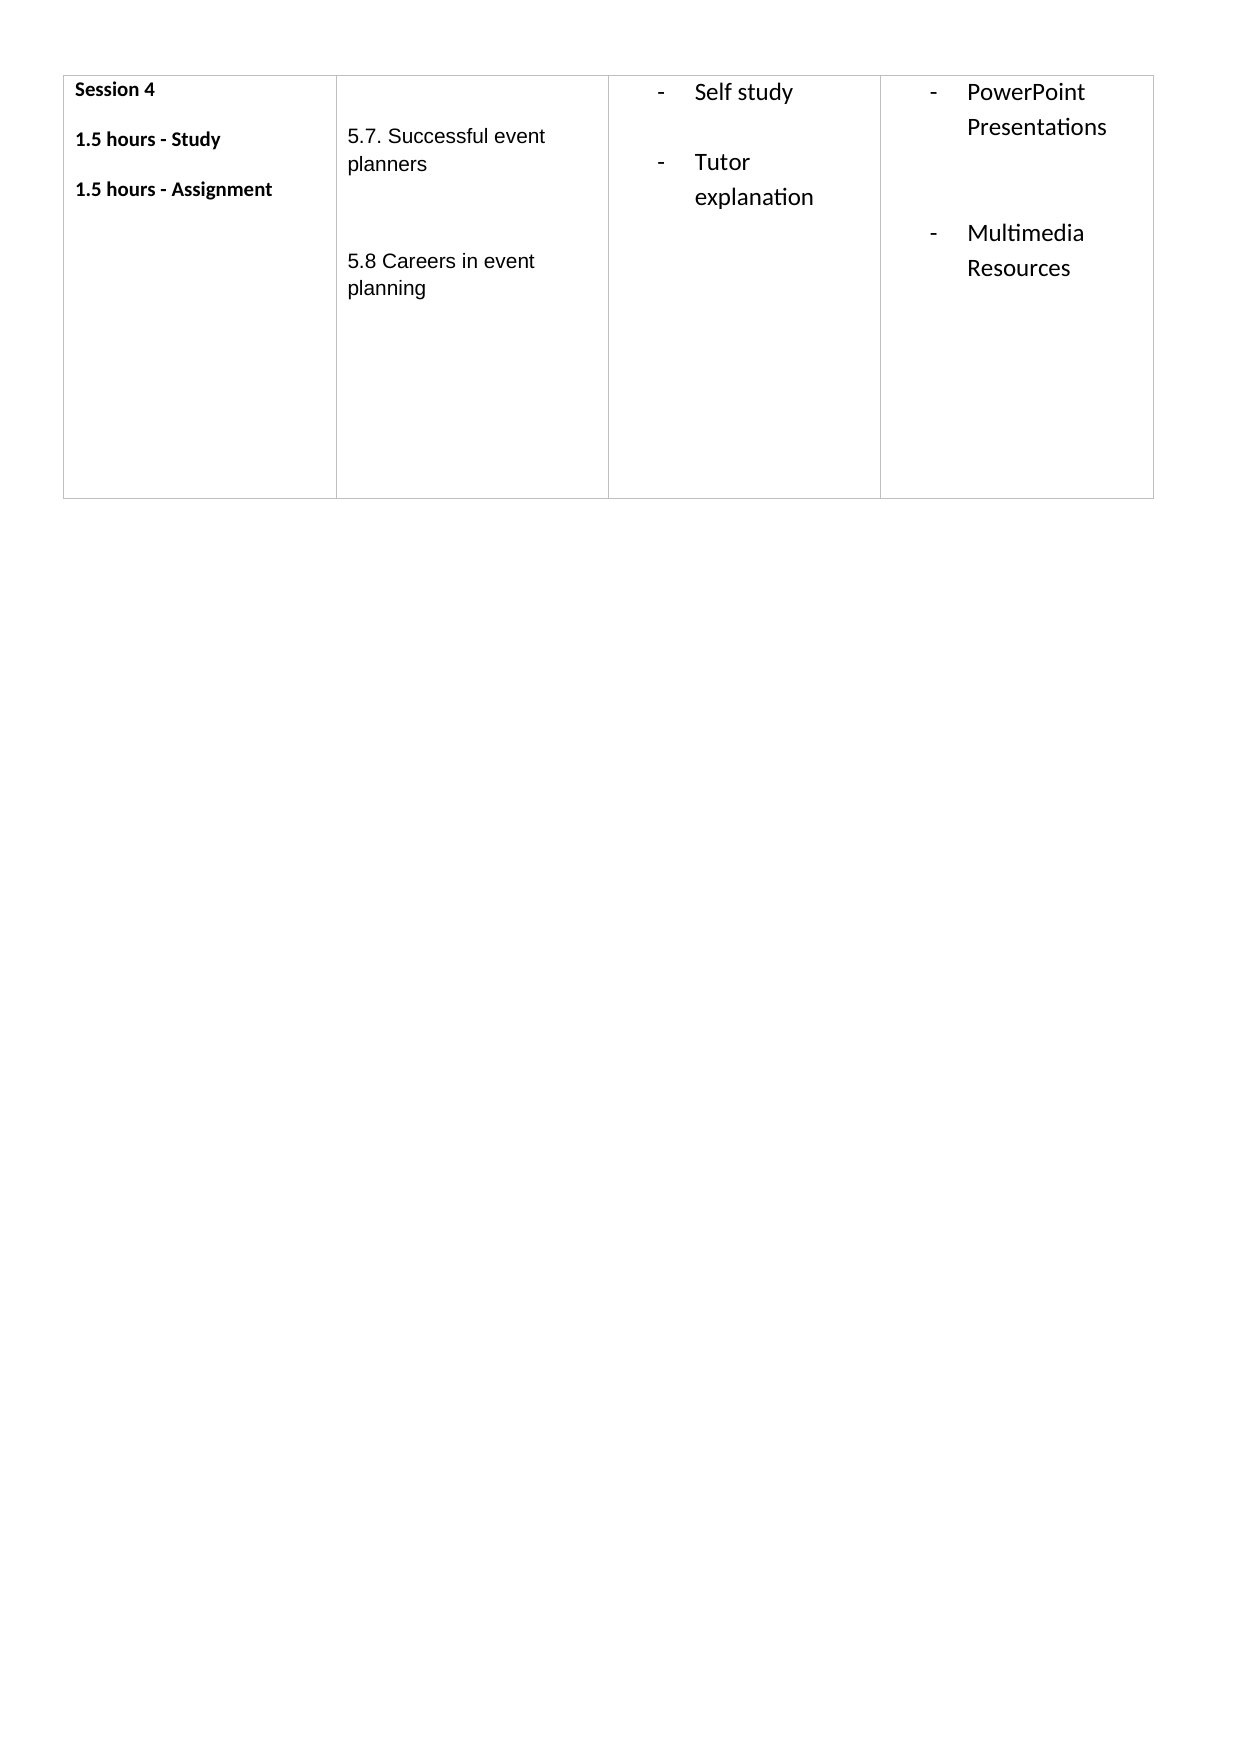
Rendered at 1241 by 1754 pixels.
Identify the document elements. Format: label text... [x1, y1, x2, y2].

table_cell Session 4 1.5 hours - Study 1.5 hours - Assignment [64, 76, 336, 498]
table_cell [609, 76, 880, 498]
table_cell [881, 76, 1153, 498]
table_cell 5.7. Successful event planners 5.8 Careers in event planning [337, 76, 608, 498]
